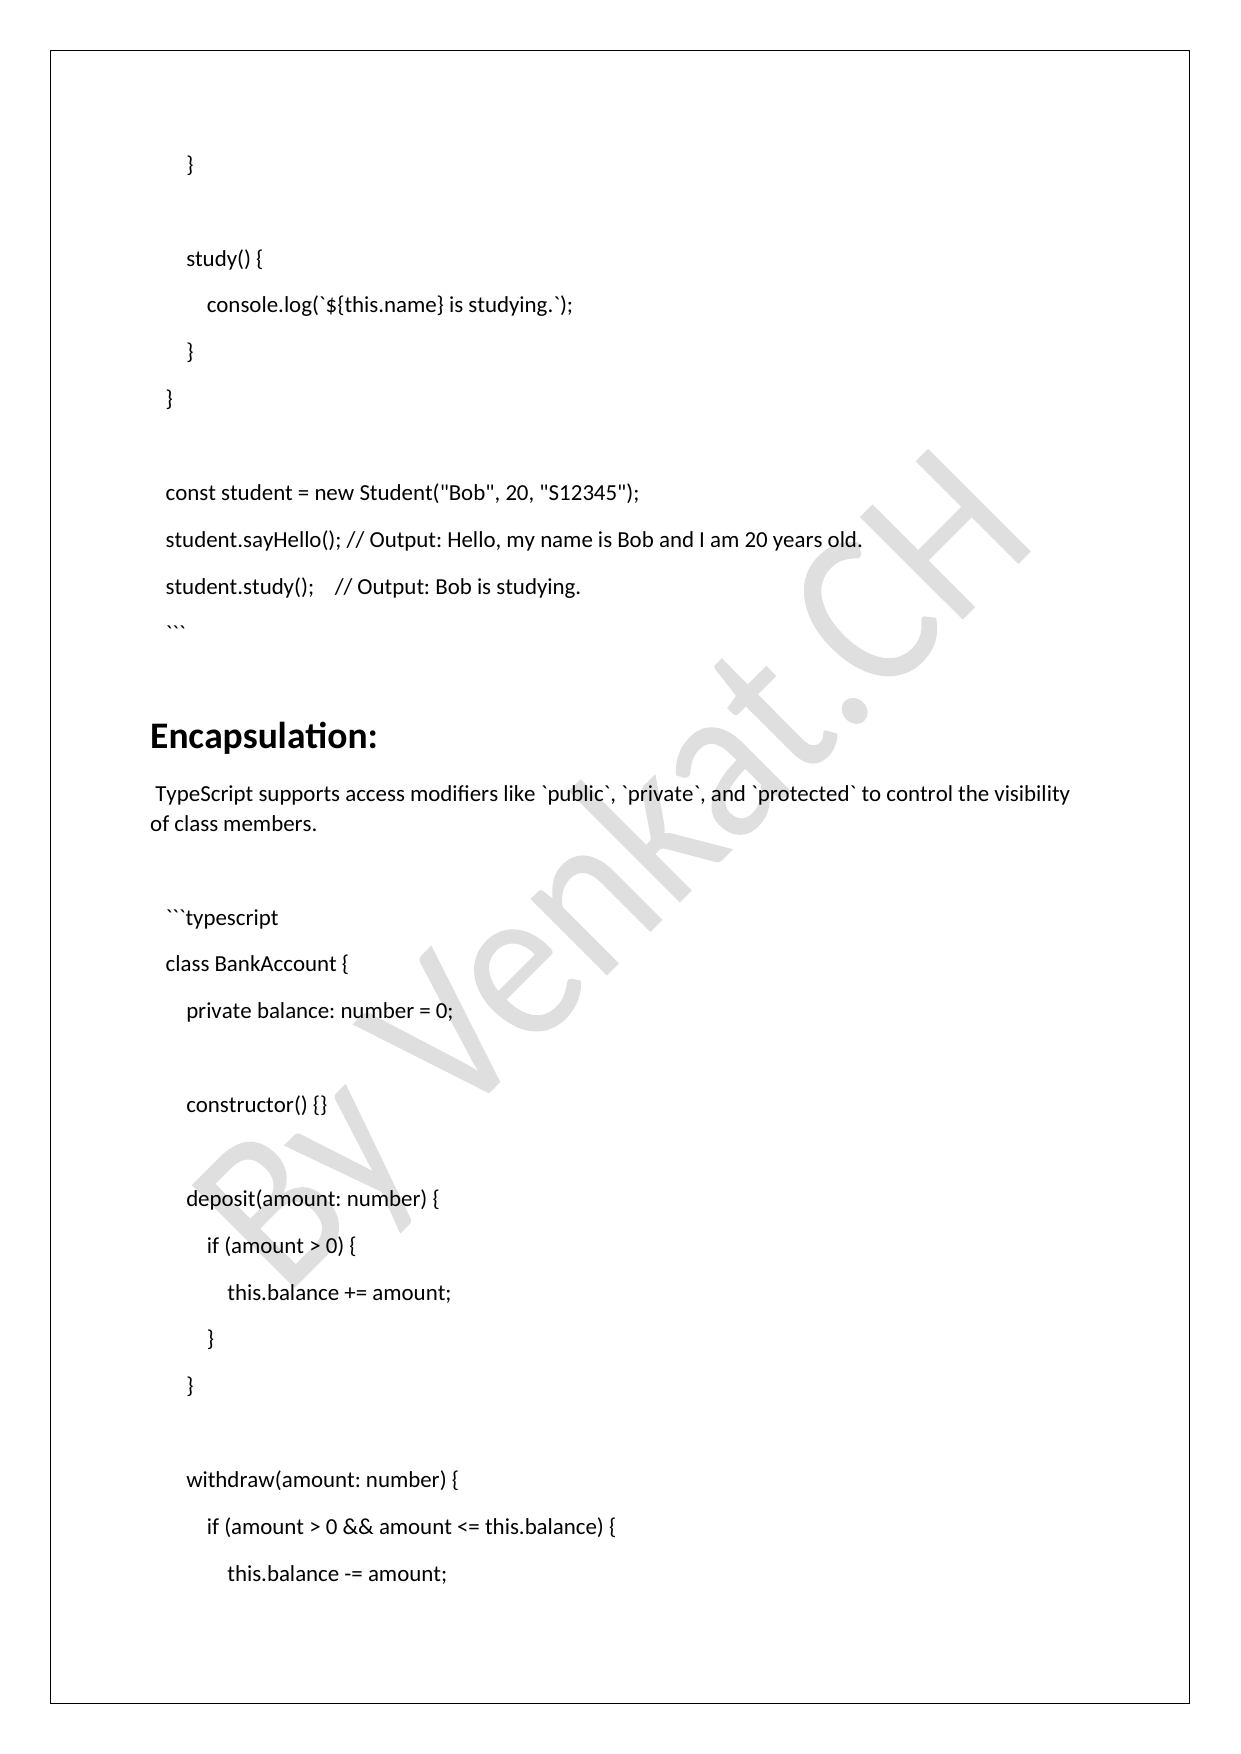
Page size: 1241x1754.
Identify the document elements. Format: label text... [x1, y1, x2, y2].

text if (amount > 0 && amount <= this.balance) { [150, 1512, 1090, 1540]
text } [150, 1324, 1090, 1352]
text ```typescript [150, 903, 1090, 931]
text } [150, 384, 1090, 412]
text } [150, 337, 1090, 366]
text student.study(); // Output: Bob is studying. [150, 572, 1090, 600]
text this.balance -= amount; [150, 1559, 1090, 1587]
text private balance: number = 0; [150, 996, 1090, 1024]
text withdraw(amount: number) { [150, 1465, 1090, 1493]
text deposit(amount: number) { [150, 1184, 1090, 1212]
text constructor() {} [150, 1090, 1090, 1118]
text TypeScript supports access modifiers like `public`, `private`, and `protected` to control the visibility of class members. [150, 779, 1090, 837]
text const student = new Student("Bob", 20, "S12345"); [150, 478, 1090, 506]
text if (amount > 0) { [150, 1231, 1090, 1259]
text ``` [150, 619, 1090, 647]
text console.log(`${this.name} is studying.`); [150, 291, 1090, 319]
text } [150, 1371, 1090, 1399]
text study() { [150, 244, 1090, 272]
text } [150, 150, 1090, 178]
text this.balance += amount; [150, 1278, 1090, 1306]
text Encapsulation: [150, 712, 1090, 758]
text class BankAccount { [150, 949, 1090, 977]
text student.sayHello(); // Output: Hello, my name is Bob and I am 20 years old. [150, 525, 1090, 553]
